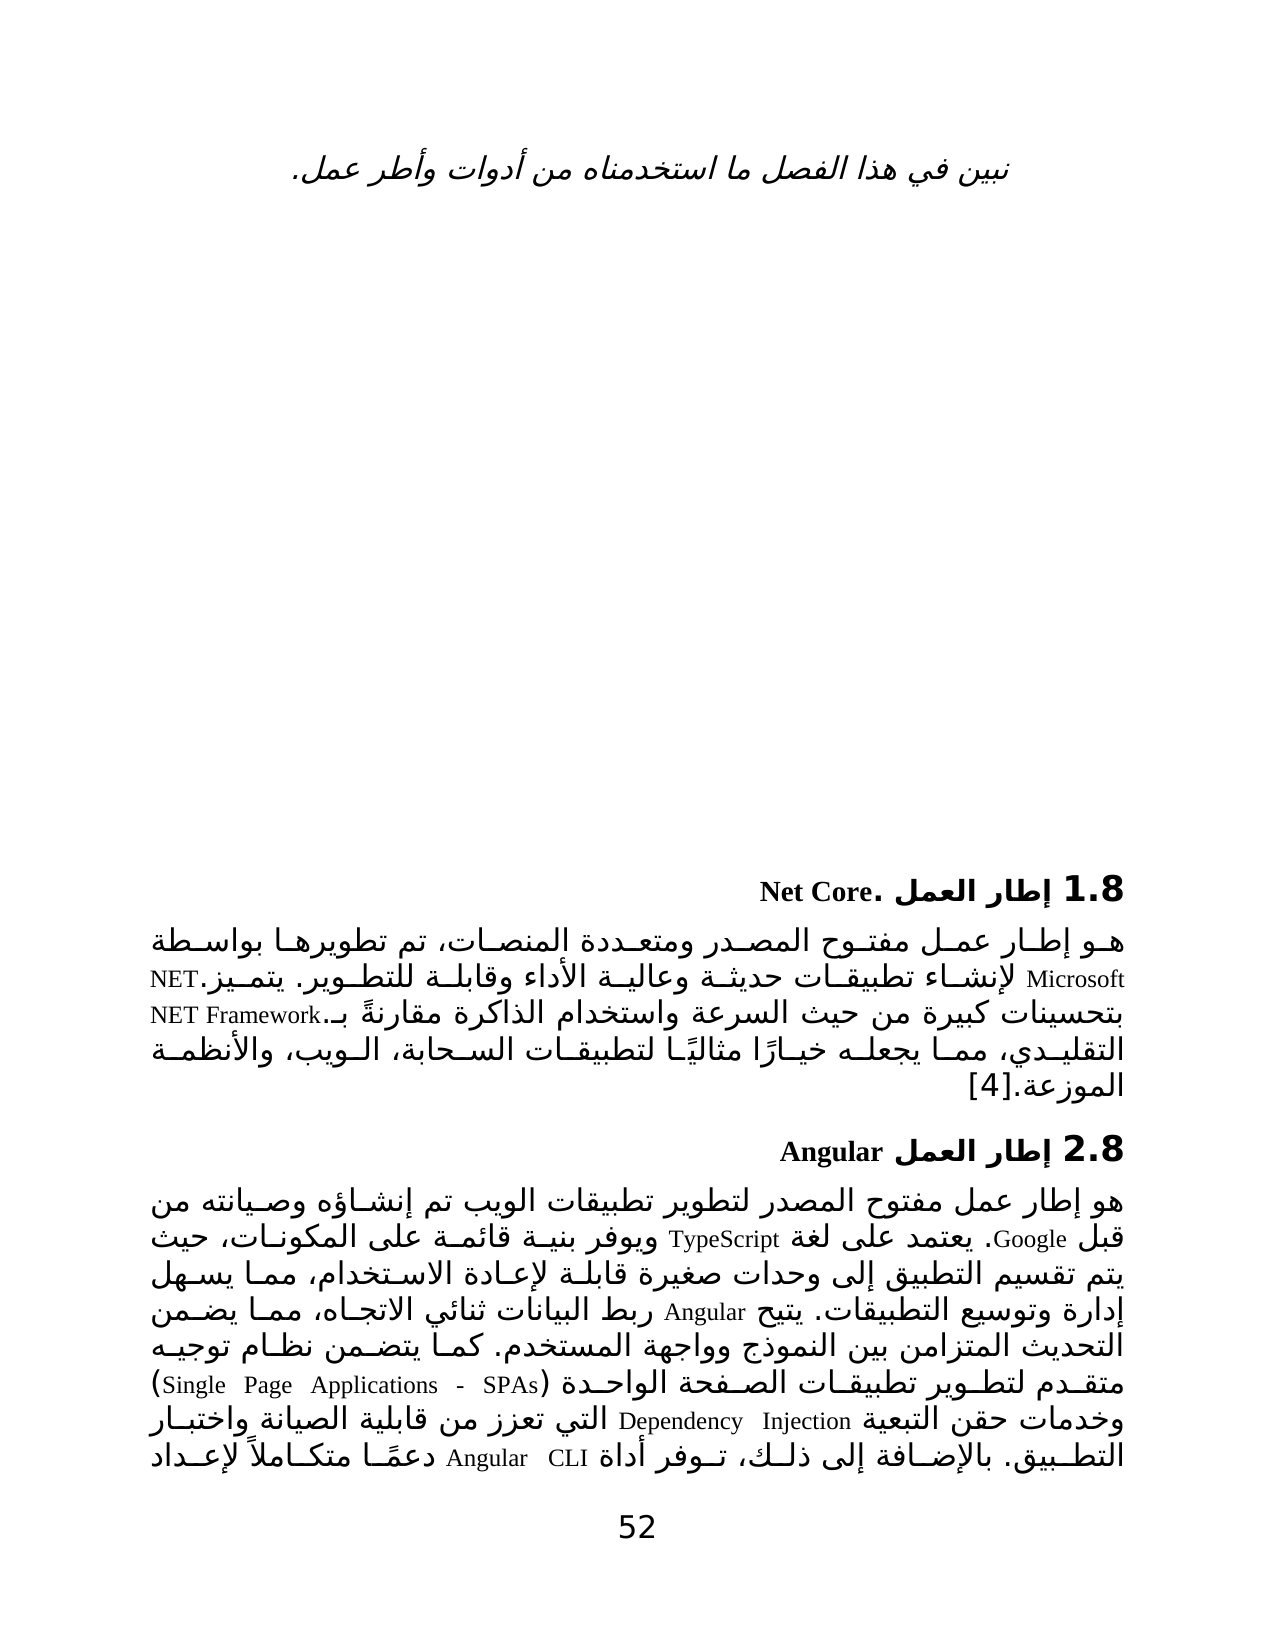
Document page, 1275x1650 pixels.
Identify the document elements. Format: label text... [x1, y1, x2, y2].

text هو إطار عمل مفتوح المصدر ومتعددة المنصات، تم تطويرها بواسطة Microsoft لإنشاء تطبيقات حديثة وعالية الأداء وقابلة للتطوير. يتميز.NET بتحسينات كبيرة من حيث السرعة واستخدام الذاكرة مقارنةً بـ.NET Framework التقليدي، مما يجعله خيارًا مثاليًا لتطبيقات السحابة، الويب، والأنظمة الموزعة.[4] [150, 922, 1125, 1104]
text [150, 1182, 1125, 1473]
text 2.8 إطار العمل Angular [150, 1129, 1125, 1170]
text 1.8 إطار العمل .Net Core [150, 868, 1125, 909]
text نبين في هذا الفصل ما استخدمناه من أدوات وأطر عمل. [262, 150, 1009, 186]
